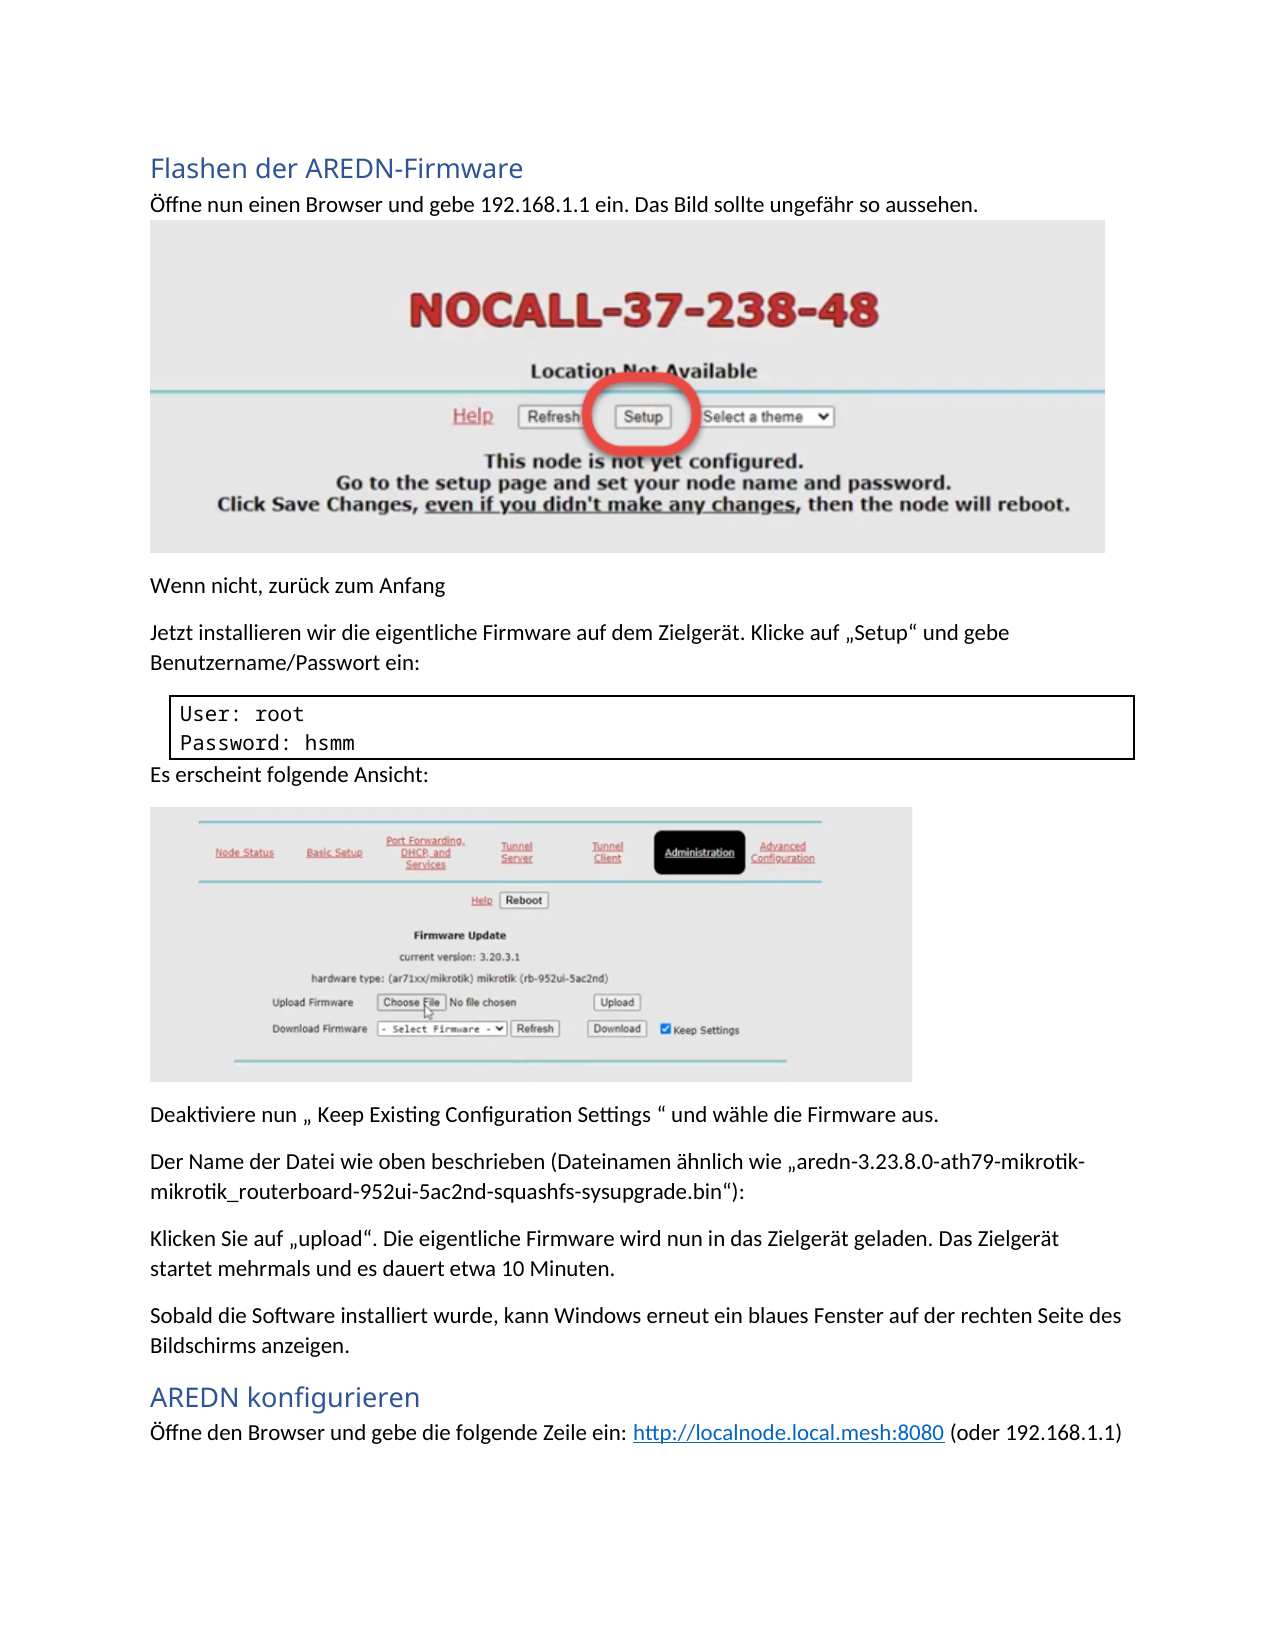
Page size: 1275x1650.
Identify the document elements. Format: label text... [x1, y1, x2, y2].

text Jetzt installieren wir die eigentliche Firmware auf dem Zielgerät. Klicke auf „Setup“ und gebe Benutzername/Passwort ein: [150, 618, 1125, 676]
text Wenn nicht, zurück zum Anfang [150, 571, 1125, 599]
picture [150, 807, 913, 1082]
subtitle Flashen der AREDN-Firmware [150, 150, 1125, 187]
text Password: hsmm [171, 723, 1133, 758]
text Deaktiviere nun „ Keep Existing Configuration Settings “ und wähle die Firmware aus. [150, 1100, 1125, 1128]
text Öffne den Browser und gebe die folgende Zeile ein: http://localnode.local.mesh:8080 (oder 192.168.1.1) [150, 1418, 1125, 1446]
subtitle AREDN konfigurieren [150, 1378, 1125, 1415]
text User: root [171, 697, 1133, 723]
text Der Name der Datei wie oben beschrieben (Dateinamen ähnlich wie „aredn-3.23.8.0-ath79-mikrotik-mikrotik_routerboard-952ui-5ac2nd-squashfs-sysupgrade.bin“): [150, 1147, 1125, 1205]
text Sobald die Software installiert wurde, kann Windows erneut ein blaues Fenster auf der rechten Seite des Bildschirms anzeigen. [150, 1301, 1125, 1359]
picture [150, 220, 1105, 553]
text Klicken Sie auf „upload“. Die eigentliche Firmware wird nun in das Zielgerät geladen. Das Zielgerät startet mehrmals und es dauert etwa 10 Minuten. [150, 1224, 1125, 1282]
text Es erscheint folgende Ansicht: [150, 760, 1125, 788]
